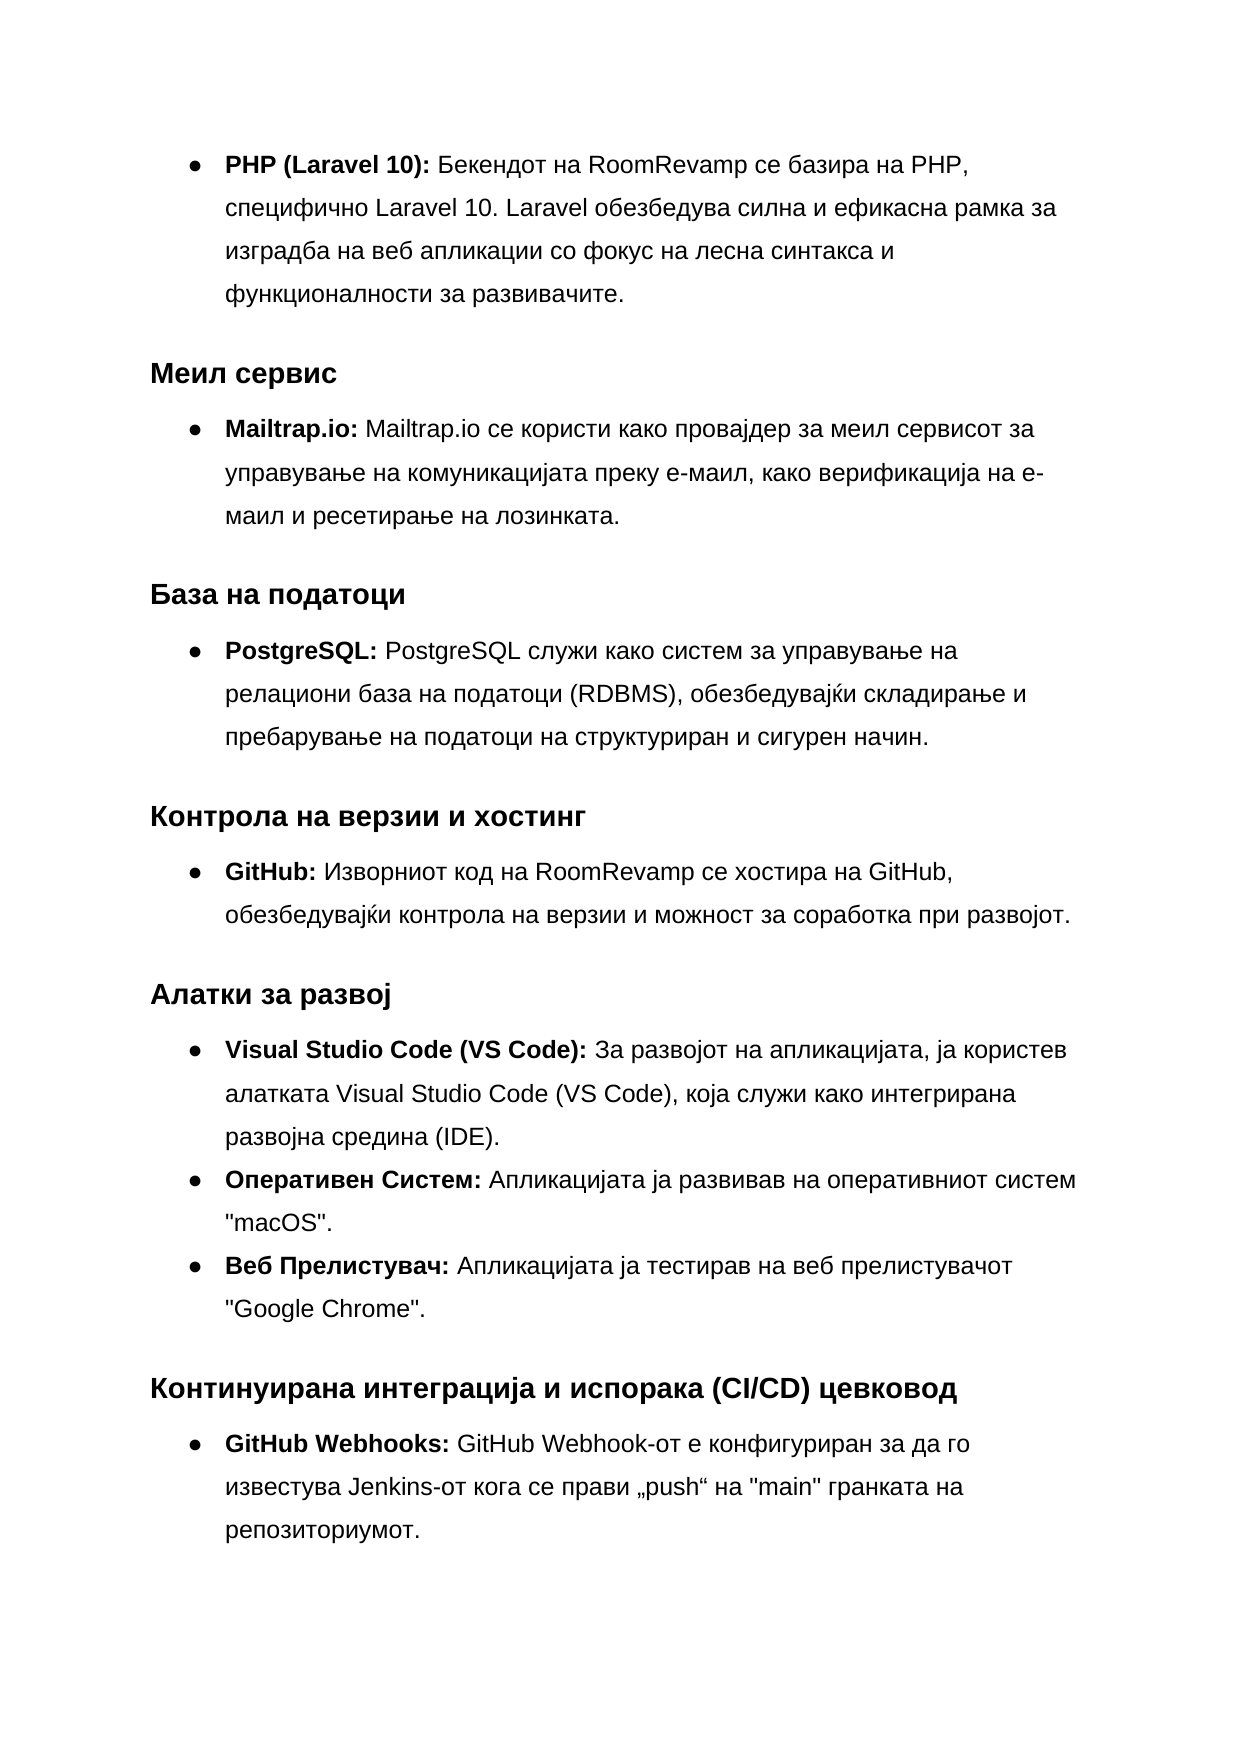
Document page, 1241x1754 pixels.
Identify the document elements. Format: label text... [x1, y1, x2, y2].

subtitle Континуирана интеграција и испорака (CI/CD) цевковод [150, 1371, 1090, 1404]
list Веб Прелистувач: Апликацијата ја тестирав на веб прелистувачот "Google Chrome". [187, 1251, 1090, 1323]
list Оперативен Систем: Апликацијата ја развивав на оперативниот систем "macOS". [187, 1165, 1090, 1237]
subtitle Меил сервис [150, 356, 1090, 389]
subtitle База на податоци [150, 577, 1090, 611]
list PHP (Laravel 10): Бекендот на RoomRevamp се базира на PHP, специфично Laravel 10. Laravel обезбедува силна и ефикасна рамка за изградба на веб апликации со фокус на лесна синтакса и функционалности за развивачите. [187, 150, 1090, 308]
list GitHub Webhooks: GitHub Webhook-от е конфигуриран за да го известува Jenkins-от кога се прави „push“ на "main" гранката на репозиториумот. [187, 1429, 1090, 1544]
subtitle Алатки за развој [150, 977, 1090, 1010]
subtitle Контрола на верзии и хостинг [150, 798, 1090, 832]
list PostgreSQL: PostgreSQL служи како систем за управување на релациони база на податоци (RDBMS), обезбедувајќи складирање и пребарување на податоци на структуриран и сигурен начин. [187, 636, 1090, 751]
list GitHub: Изворниот код на RoomRevamp се хостира на GitHub, обезбедувајќи контрола на верзии и можност за соработка при развојот. [187, 857, 1090, 929]
list Mailtrap.io: Mailtrap.io се користи како провајдер за меил сервисот за управување на комуникацијата преку е-маил, како верификација на е-маил и ресетирање на лозинката. [187, 414, 1090, 529]
list Visual Studio Code (VS Code): За развојот на апликацијата, ја користев алатката Visual Studio Code (VS Code), која служи како интегрирана развојна средина (IDE). [187, 1035, 1090, 1150]
